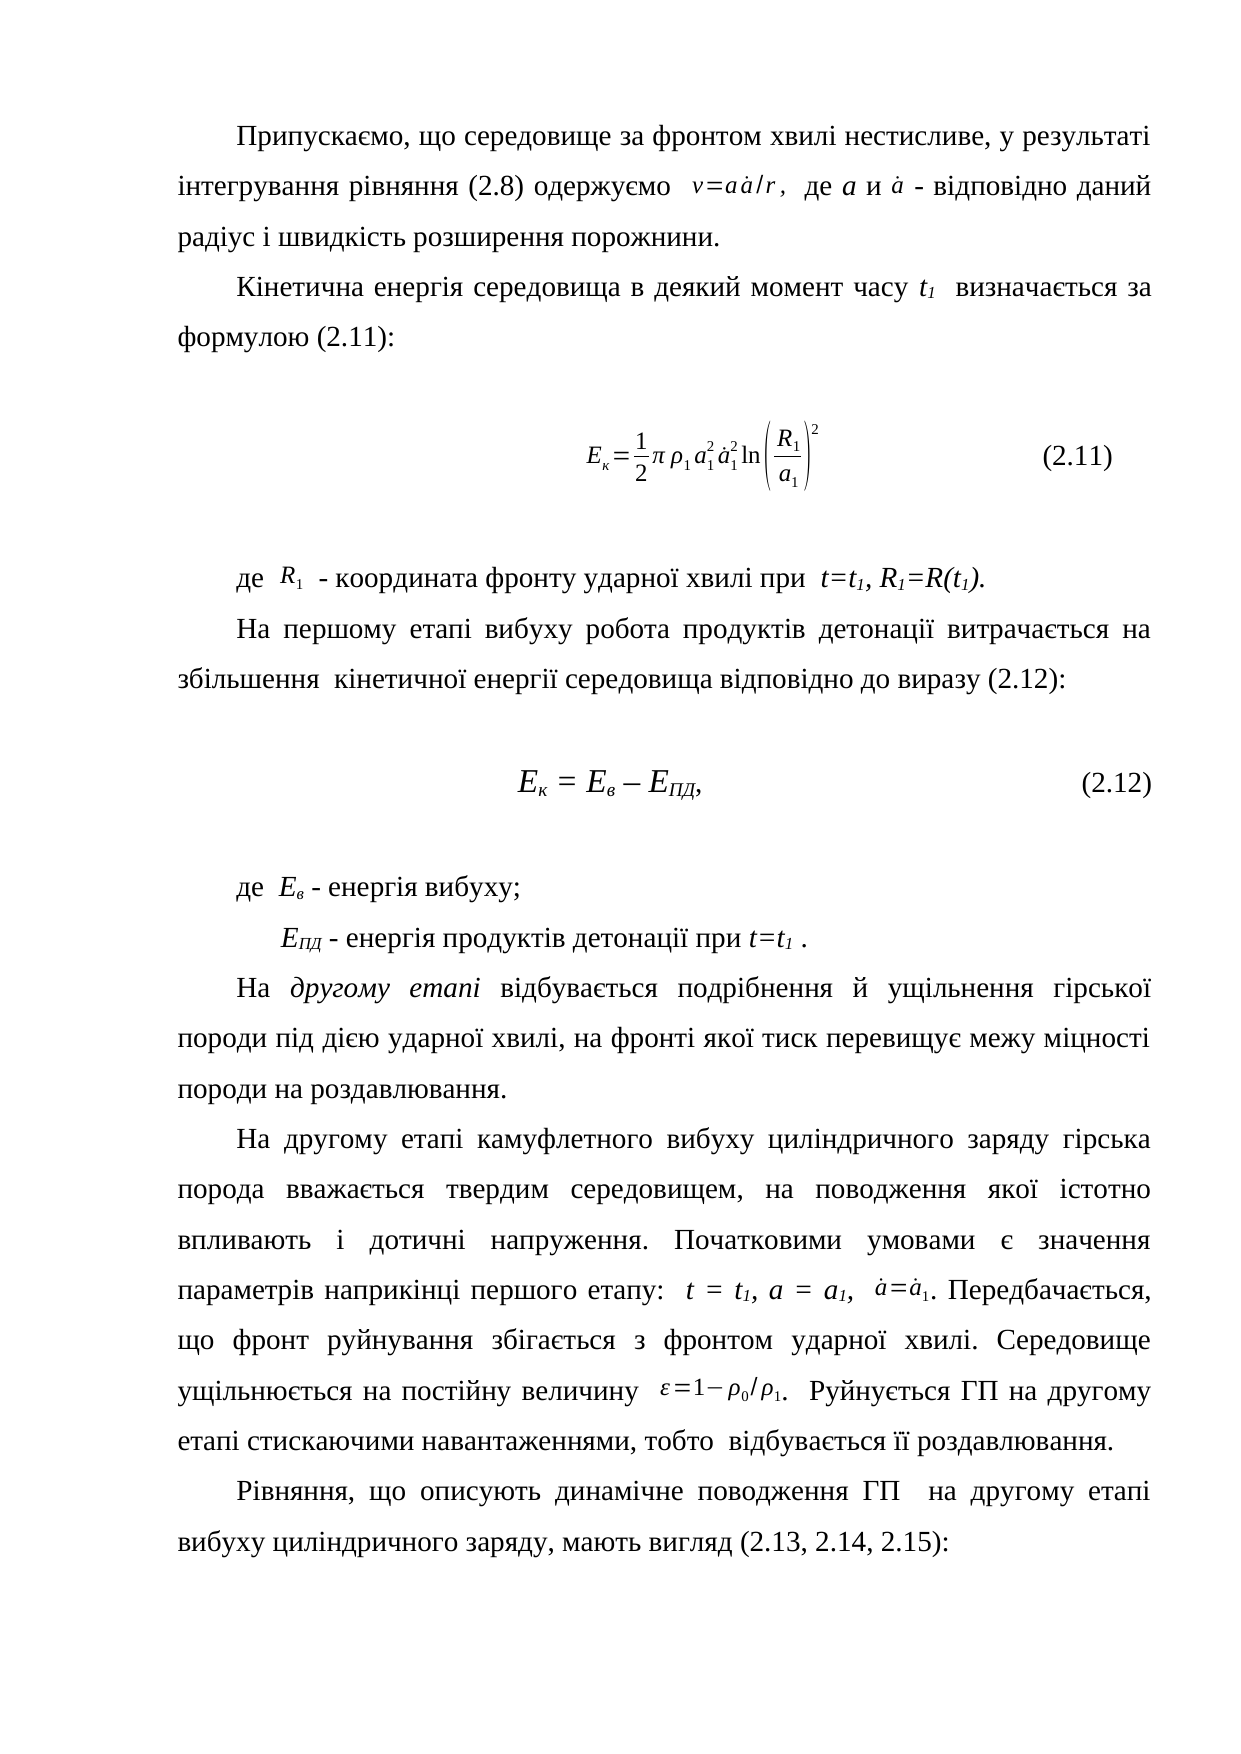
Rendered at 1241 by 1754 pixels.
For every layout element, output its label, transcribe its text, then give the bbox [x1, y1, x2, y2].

text На другому етапі камуфлетного вибуху циліндричного заряду гірська порода вважається твердим середовищем, на поводження якої істотно впливають і дотичні напруження. Початковими умовами є значення параметрів наприкінці першого етапу: t = t1, a = a1, . Передбачається, що фронт руйнування збігається з фронтом ударної хвилі. Середовище ущільнюється на постійну величину . Руйнується ГП на другому етапі стискаючими навантаженнями, тобто відбувається її роздавлювання. [177, 1121, 1152, 1457]
text Ек = Ев – ЕПД, (2.12) [177, 762, 1152, 800]
text Кінетична енергія середовища в деякий момент часу t1 визначається за формулою (2.11): [177, 269, 1152, 353]
text ЕПД - енергія продуктів детонації при t=t1 . [177, 920, 1152, 953]
text Припускаємо, що середовище за фронтом хвилі нестисливе, у результаті інтегрування рівняння (2.8) одержуємо де a и - відповідно даний радіус і швидкість розширення порожнини. [177, 118, 1152, 252]
text де - координата фронту ударної хвилі при t=t1, R1=R(t1). [177, 561, 1152, 594]
text (2.11) [472, 420, 1152, 493]
text На першому етапі вибуху робота продуктів детонації витрачається на збільшення кінетичної енергії середовища відповідно до виразу (2.12): [177, 611, 1152, 695]
text де Ев - енергія вибуху; [177, 869, 1152, 903]
text На другому етапі відбувається подрібнення й ущільнення гірської породи під дією ударної хвилі, на фронті якої тиск перевищує межу міцності породи на роздавлювання. [177, 970, 1152, 1104]
text Рівняння, що описують динамічне поводження ГП на другому етапі вибуху циліндричного заряду, мають вигляд (2.13, 2.14, 2.15): [177, 1473, 1152, 1557]
